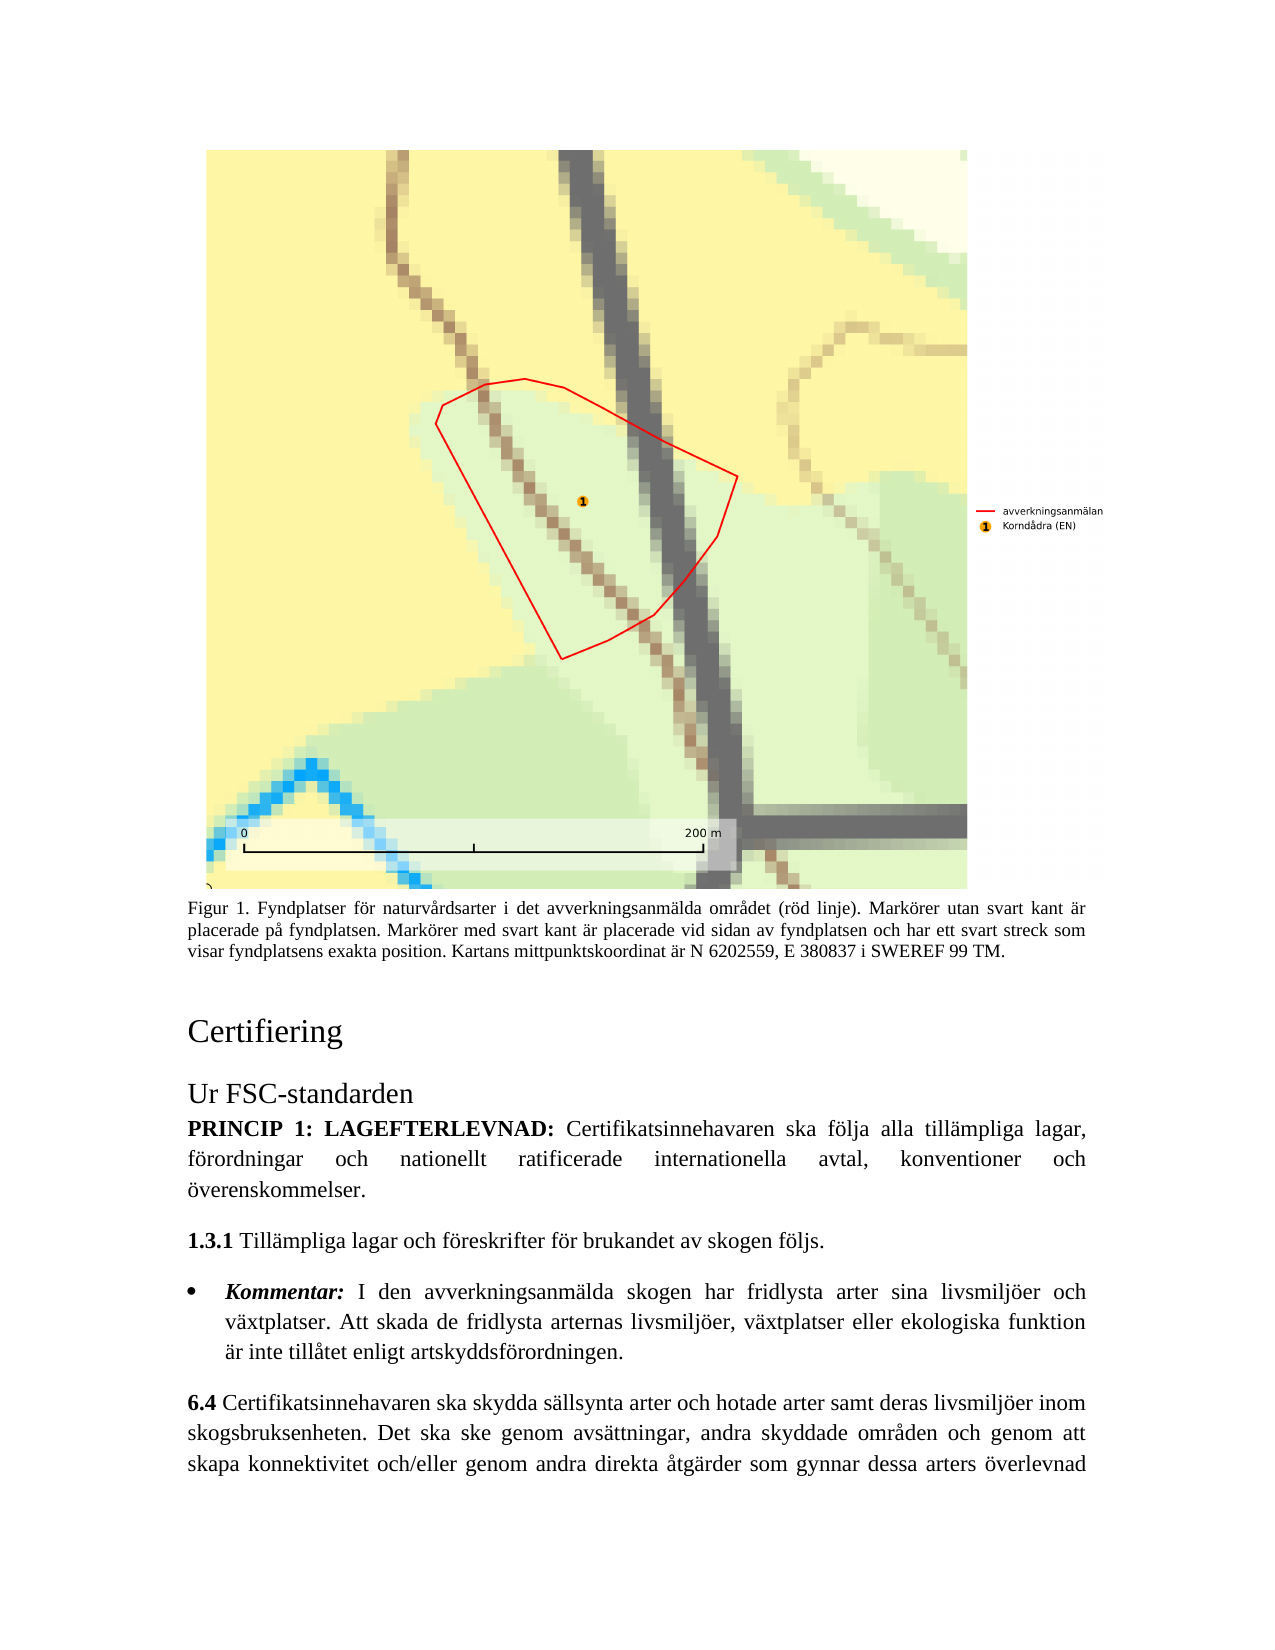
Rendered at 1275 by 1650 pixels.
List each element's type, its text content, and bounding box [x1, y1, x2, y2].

text Figur 1. Fyndplatser för naturvårdsarter i det avverkningsanmälda området (röd linje). Markörer utan svart kant är placerade på fyndplatsen. Markörer med svart kant är placerade vid sidan av fyndplatsen och har ett svart streck som visar fyndplatsens exakta position. Kartans mittpunktskoordinat är N 6202559, E 380837 i SWEREF 99 TM. [187, 897, 1087, 962]
text 1.3.1 Tillämpliga lagar och föreskrifter för brukandet av skogen följs. [187, 1227, 1087, 1253]
subtitle Certifiering [187, 1012, 1087, 1050]
subtitle Ur FSC-standarden [187, 1077, 1087, 1110]
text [187, 1389, 1087, 1476]
picture [206, 150, 1107, 889]
list Kommentar: I den avverkningsanmälda skogen har fridlysta arter sina livsmiljöer och växtplatser. Att skada de fridlysta arternas livsmiljöer, växtplatser eller ekologiska funktion är inte tillåtet enligt artskyddsförordningen. [187, 1278, 1087, 1364]
text PRINCIP 1: LAGEFTERLEVNAD: Certifikatsinnehavaren ska följa alla tillämpliga lagar, förordningar och nationellt ratificerade internationella avtal, konventioner och överenskommelser. [187, 1115, 1087, 1202]
